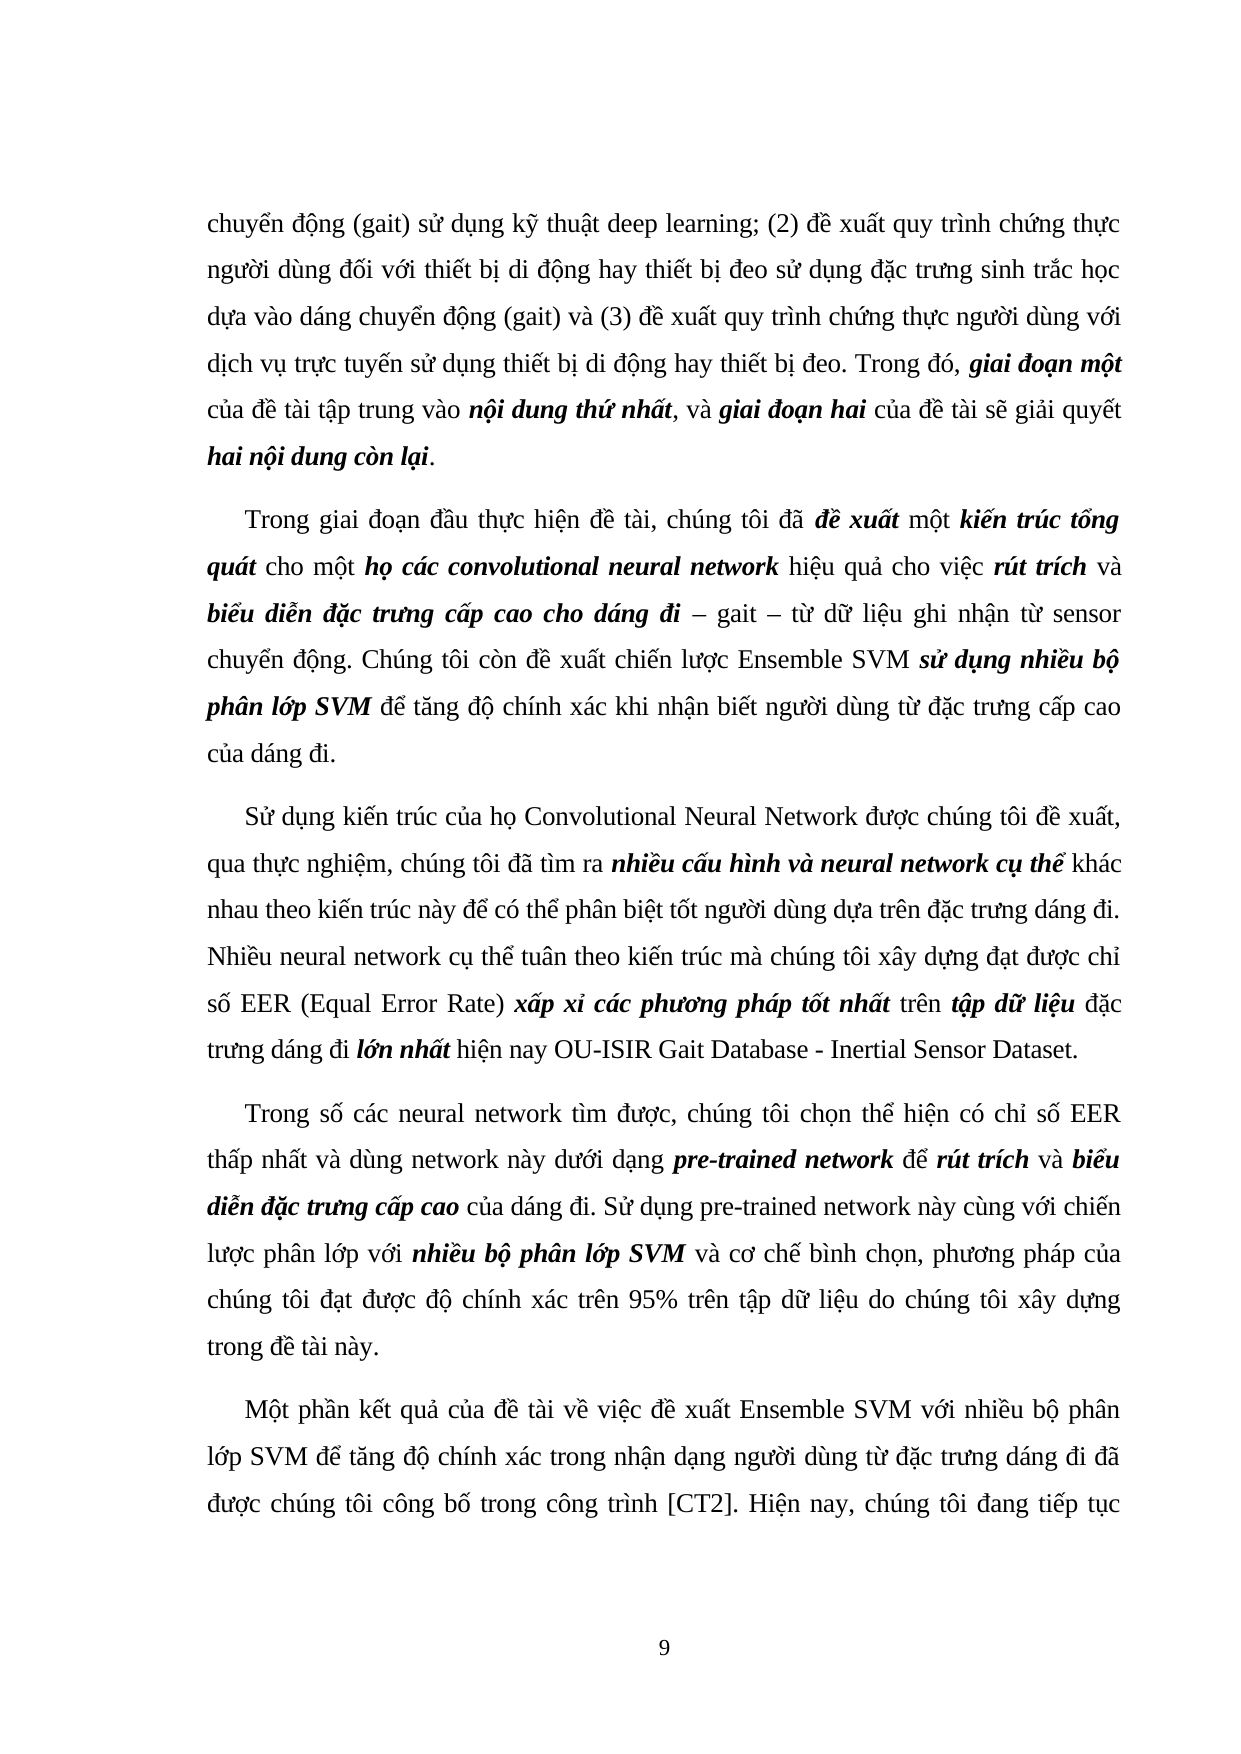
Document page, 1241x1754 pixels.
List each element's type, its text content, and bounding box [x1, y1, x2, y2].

text Trong số các neural network tìm được, chúng tôi chọn thể hiện có chỉ số EER thấp nhất và dùng network này dưới dạng pre-trained network để rút trích và biểu diễn đặc trưng cấp cao của dáng đi. Sử dụng pre-trained network này cùng với chiến lược phân lớp với nhiều bộ phân lớp SVM và cơ chế bình chọn, phương pháp của chúng tôi đạt được độ chính xác trên 95% trên tập dữ liệu do chúng tôi xây dựng trong đề tài này. [207, 1097, 1122, 1361]
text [207, 207, 1122, 471]
text Trong giai đoạn đầu thực hiện đề tài, chúng tôi đã đề xuất một kiến trúc tổng quát cho một họ các convolutional neural network hiệu quả cho việc rút trích và biểu diễn đặc trưng cấp cao cho dáng đi – gait – từ dữ liệu ghi nhận từ sensor chuyển động. Chúng tôi còn đề xuất chiến lược Ensemble SVM sử dụng nhiều bộ phân lớp SVM để tăng độ chính xác khi nhận biết người dùng từ đặc trưng cấp cao của dáng đi. [207, 503, 1122, 768]
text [207, 1393, 1122, 1518]
text Sử dụng kiến trúc của họ Convolutional Neural Network được chúng tôi đề xuất, qua thực nghiệm, chúng tôi đã tìm ra nhiều cấu hình và neural network cụ thể khác nhau theo kiến trúc này để có thể phân biệt tốt người dùng dựa trên đặc trưng dáng đi. Nhiều neural network cụ thể tuân theo kiến trúc mà chúng tôi xây dựng đạt được chỉ số EER (Equal Error Rate) xấp xỉ các phương pháp tốt nhất trên tập dữ liệu đặc trưng dáng đi lớn nhất hiện nay OU-ISIR Gait Database - Inertial Sensor Dataset. [207, 800, 1122, 1064]
